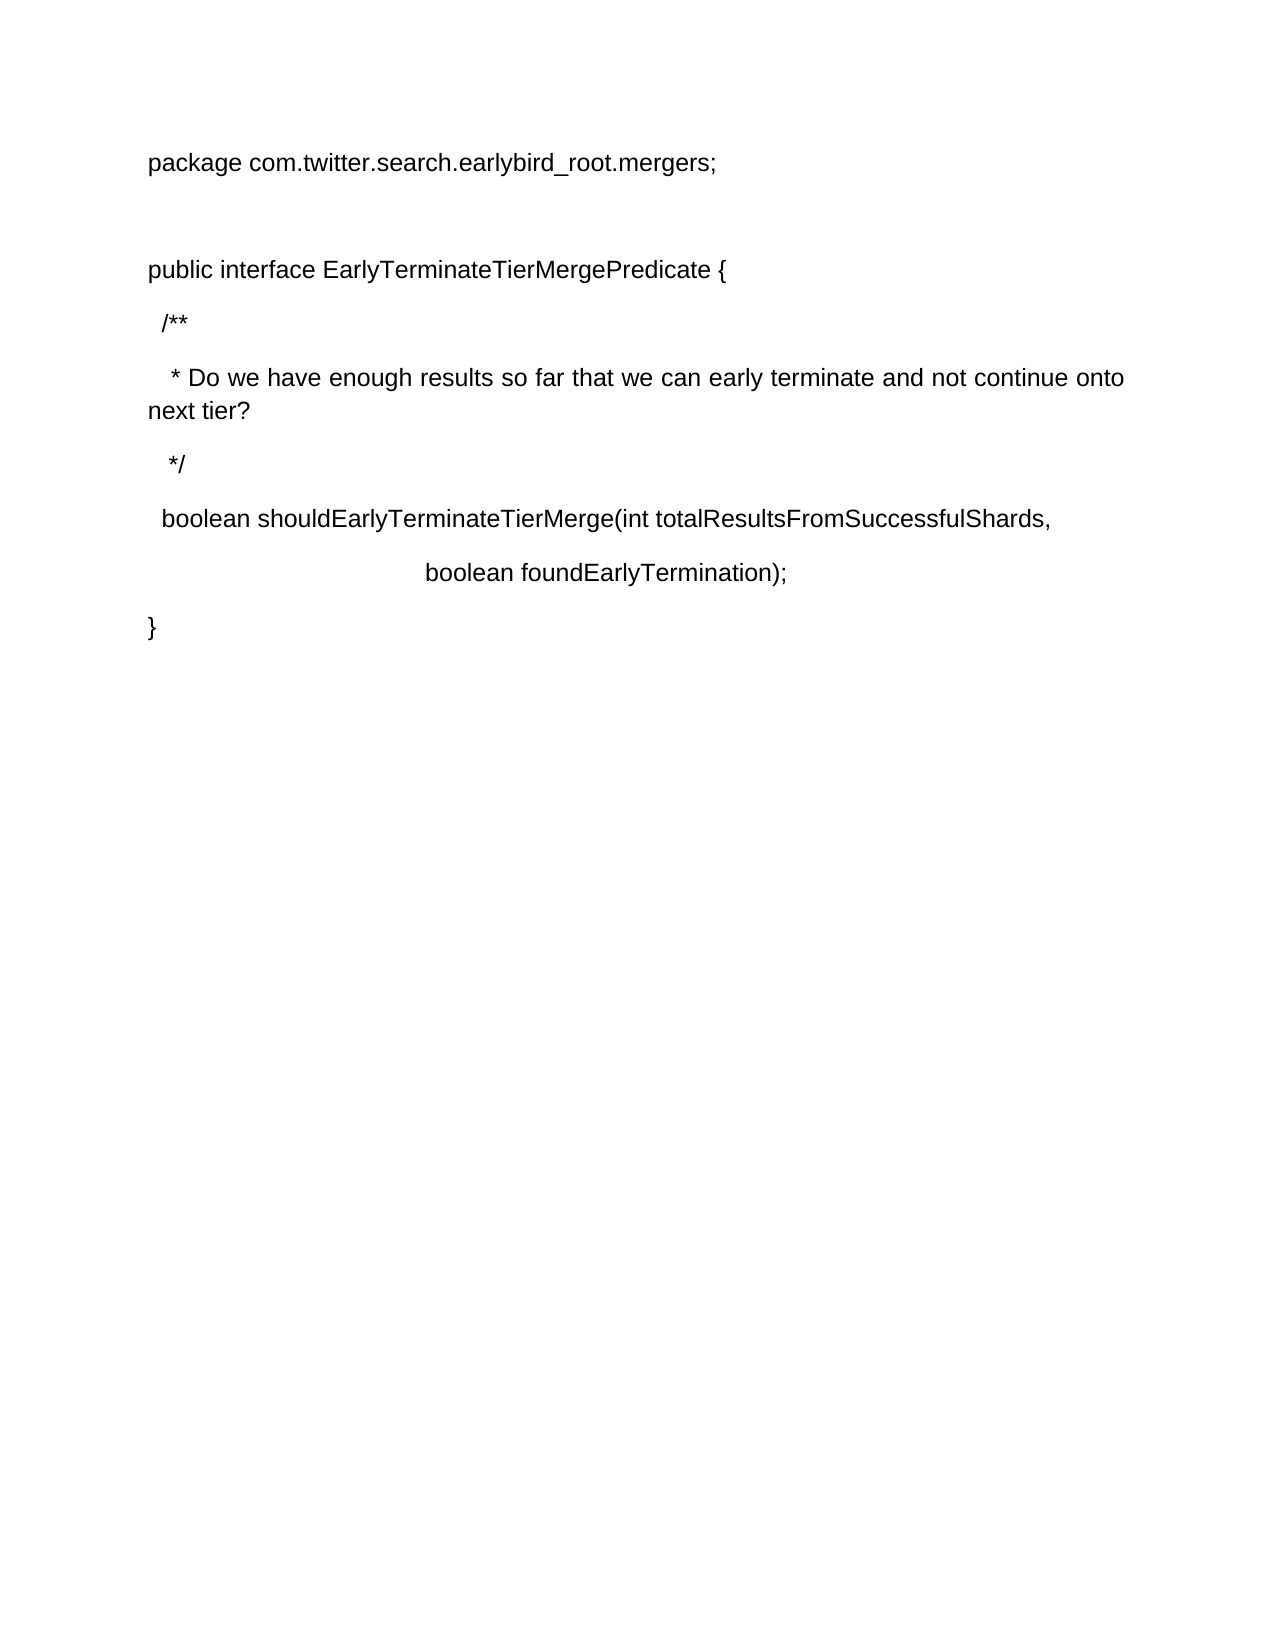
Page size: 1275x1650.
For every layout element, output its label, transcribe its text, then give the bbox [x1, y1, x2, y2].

text package com.twitter.search.earlybird_root.mergers; [148, 148, 1127, 176]
text } [148, 611, 1127, 640]
text /** [148, 309, 1127, 338]
text boolean foundEarlyTermination); [148, 558, 1127, 586]
text * Do we have enough results so far that we can early terminate and not continue onto next tier? [148, 363, 1127, 425]
text boolean shouldEarlyTerminateTierMerge(int totalResultsFromSuccessfulShards, [148, 504, 1127, 532]
text public interface EarlyTerminateTierMergePredicate { [148, 255, 1127, 284]
text */ [148, 450, 1127, 479]
